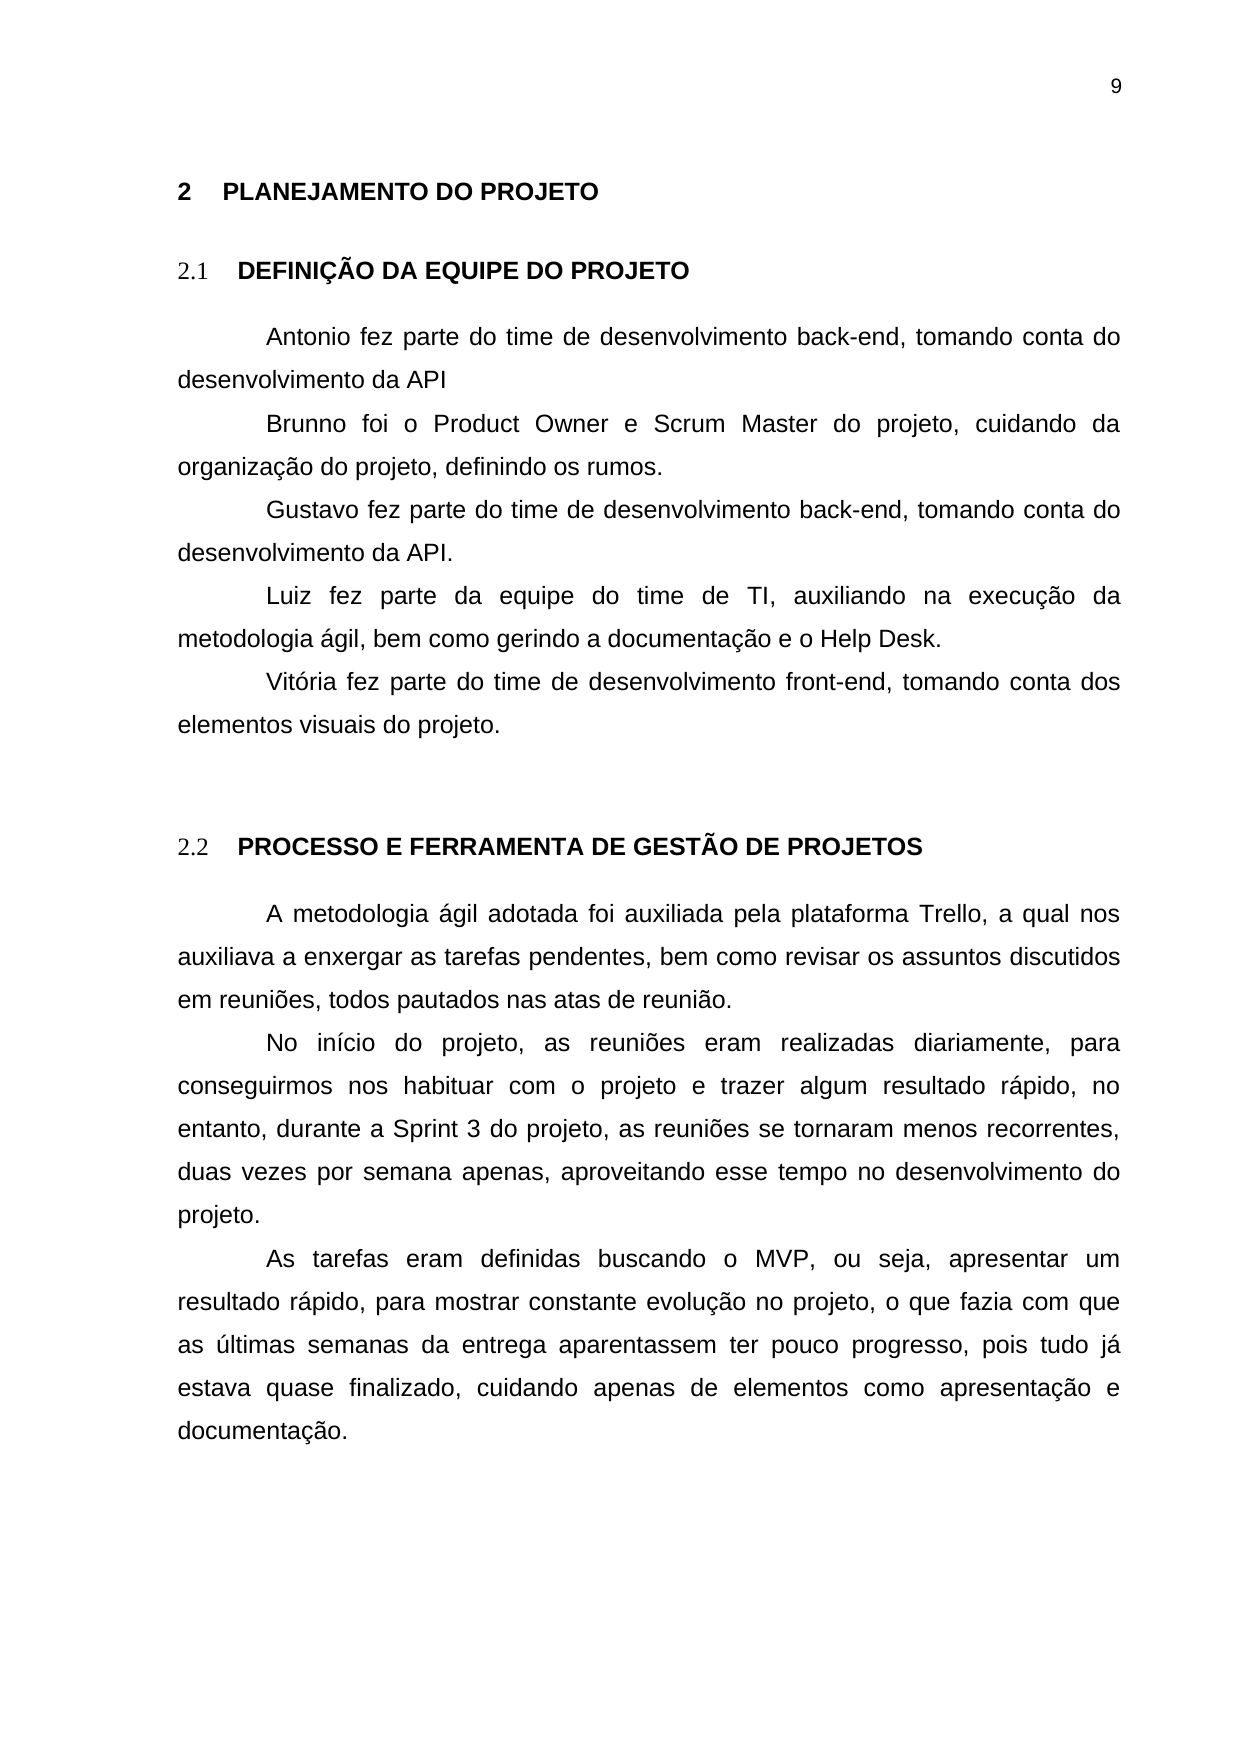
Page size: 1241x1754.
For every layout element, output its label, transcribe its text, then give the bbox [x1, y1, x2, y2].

text Vitória fez parte do time de desenvolvimento front-end, tomando conta dos elementos visuais do projeto. [177, 667, 1122, 739]
text Brunno foi o Product Owner e Scrum Master do projeto, cuidando da organização do projeto, definindo os rumos. [177, 408, 1122, 480]
subtitle Definição da Equipe do projeto [177, 256, 1122, 285]
text Antonio fez parte do time de desenvolvimento back-end, tomando conta do desenvolvimento da API [177, 322, 1122, 394]
text No início do projeto, as reuniões eram realizadas diariamente, para conseguirmos nos habituar com o projeto e trazer algum resultado rápido, no entanto, durante a Sprint 3 do projeto, as reuniões se tornaram menos recorrentes, duas vezes por semana apenas, aproveitando esse tempo no desenvolvimento do projeto. [177, 1028, 1122, 1229]
subtitle PROCESSO E FERRAMENTA DE GESTÃO DE PROJETOS [177, 832, 1122, 861]
text Gustavo fez parte do time de desenvolvimento back-end, tomando conta do desenvolvimento da API. [177, 495, 1122, 567]
text As tarefas eram definidas buscando o MVP, ou seja, apresentar um resultado rápido, para mostrar constante evolução no projeto, o que fazia com que as últimas semanas da entrega aparentassem ter pouco progresso, pois tudo já estava quase finalizado, cuidando apenas de elementos como apresentação e documentação. [177, 1244, 1122, 1445]
subtitle PLANEJAMENTO DO PROJETO [177, 177, 1122, 206]
text Luiz fez parte da equipe do time de TI, auxiliando na execução da metodologia ágil, bem como gerindo a documentação e o Help Desk. [177, 581, 1122, 653]
text A metodologia ágil adotada foi auxiliada pela plataforma Trello, a qual nos auxiliava a enxergar as tarefas pendentes, bem como revisar os assuntos discutidos em reuniões, todos pautados nas atas de reunião. [177, 899, 1122, 1014]
